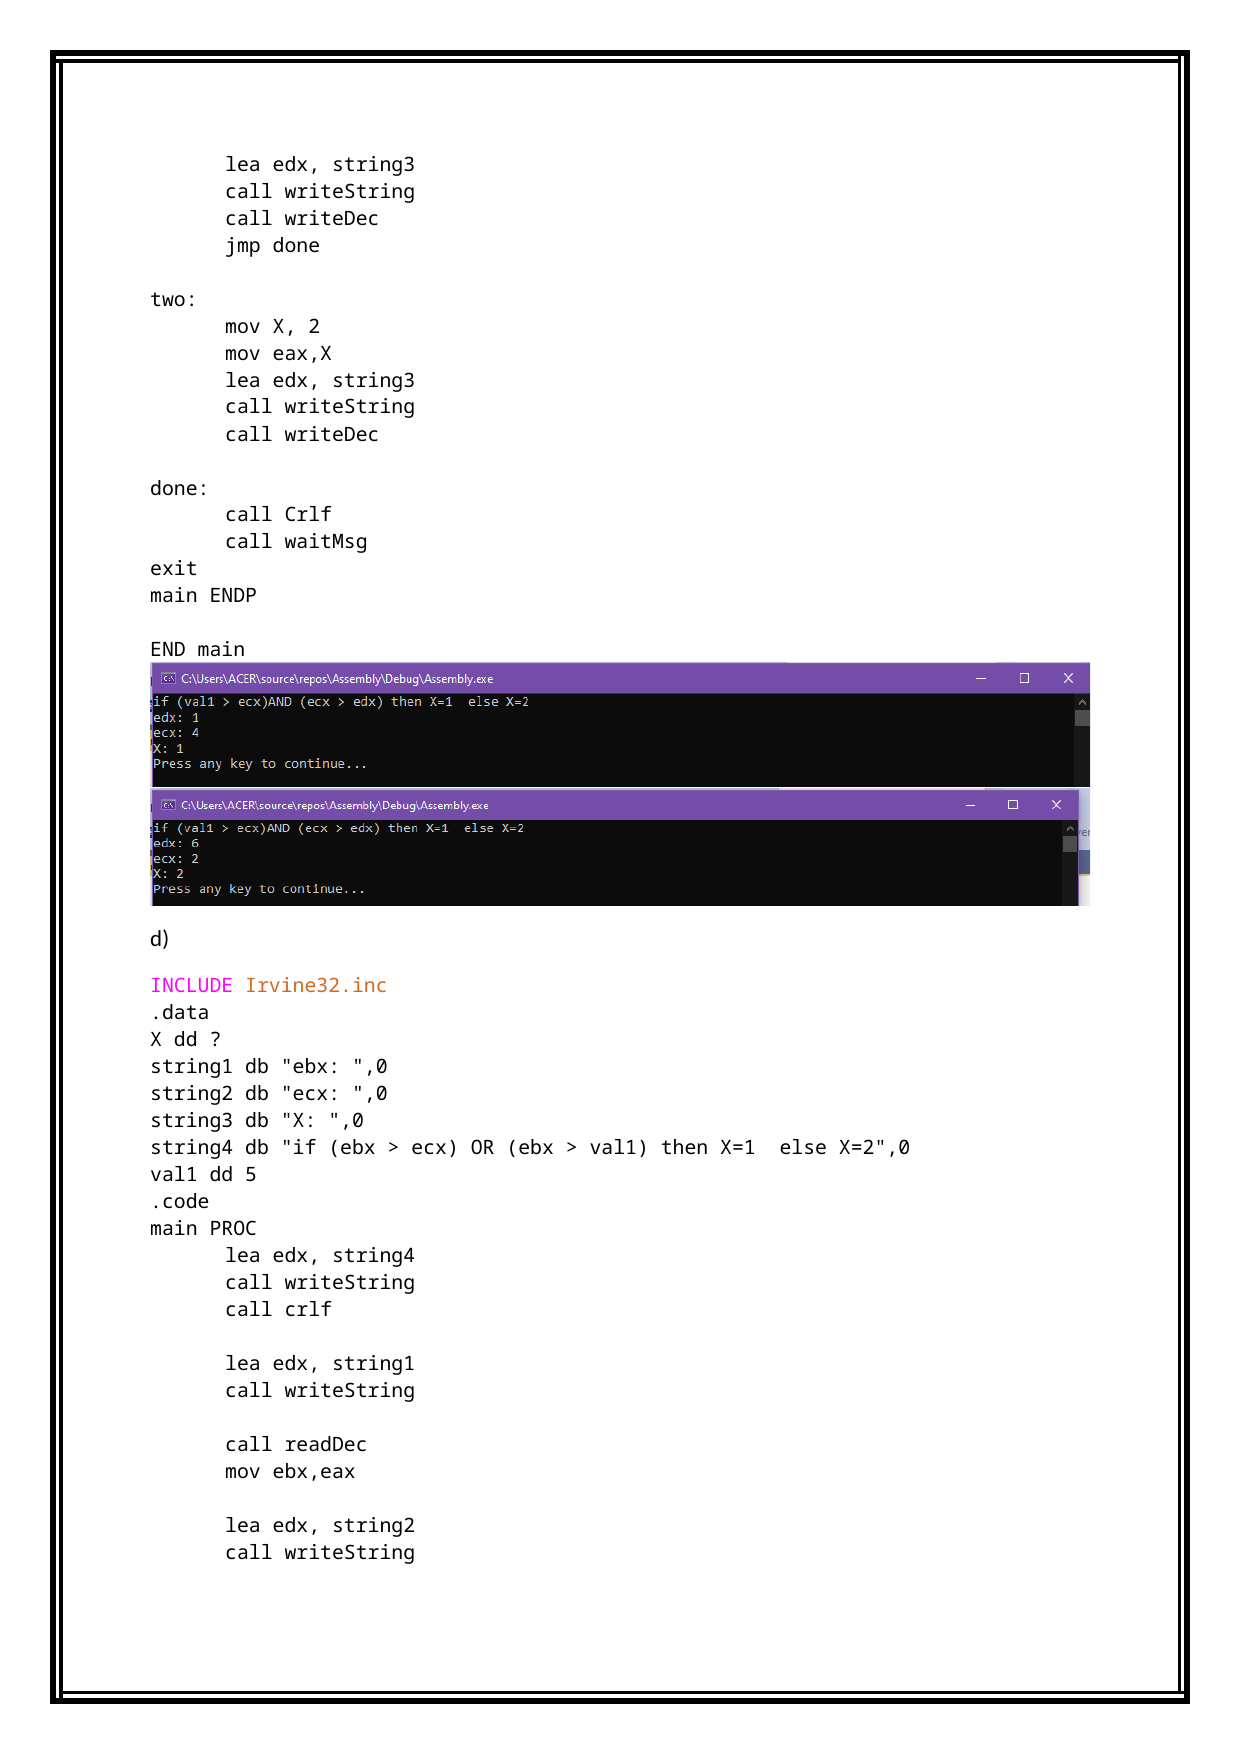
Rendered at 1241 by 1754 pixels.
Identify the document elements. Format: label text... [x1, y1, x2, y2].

text call crlf [150, 1295, 1090, 1322]
text .data [150, 998, 1090, 1025]
text .code [150, 1187, 1090, 1214]
text call writeDec [150, 204, 1090, 231]
text lea edx, string4 [150, 1241, 1090, 1268]
text main ENDP [150, 582, 1090, 609]
text d) [150, 924, 1090, 953]
text call waitMsg [150, 528, 1090, 555]
text exit [150, 555, 1090, 582]
text string3 db "X: ",0 [150, 1106, 1090, 1133]
text mov eax,X [150, 339, 1090, 366]
text lea edx, string2 [150, 1511, 1090, 1538]
text call writeString [150, 1538, 1090, 1565]
text val1 dd 5 [150, 1160, 1090, 1187]
text lea edx, string1 [150, 1349, 1090, 1376]
text main PROC [150, 1214, 1090, 1241]
text mov X, 2 [150, 312, 1090, 339]
text two: [150, 285, 1090, 312]
text call readDec [150, 1430, 1090, 1457]
text string2 db "ecx: ",0 [150, 1079, 1090, 1106]
text jmp done [150, 231, 1090, 258]
text call writeString [150, 393, 1090, 420]
text string1 db "ebx: ",0 [150, 1052, 1090, 1079]
text END main [150, 636, 1090, 662]
text mov ebx,eax [150, 1457, 1090, 1484]
picture [150, 662, 1091, 787]
text lea edx, string3 [150, 366, 1090, 393]
text call Crlf [150, 501, 1090, 528]
text X dd ? [150, 1025, 1090, 1052]
text call writeDec [150, 420, 1090, 447]
text call writeString [150, 1376, 1090, 1403]
text call writeString [150, 1268, 1090, 1295]
text done: [150, 474, 1090, 501]
text INCLUDE Irvine32.inc [150, 971, 1090, 998]
picture [150, 788, 1091, 906]
text string4 db "if (ebx > ecx) OR (ebx > val1) then X=1 else X=2",0 [150, 1133, 1090, 1160]
text lea edx, string3 [150, 150, 1090, 177]
text call writeString [150, 177, 1090, 204]
